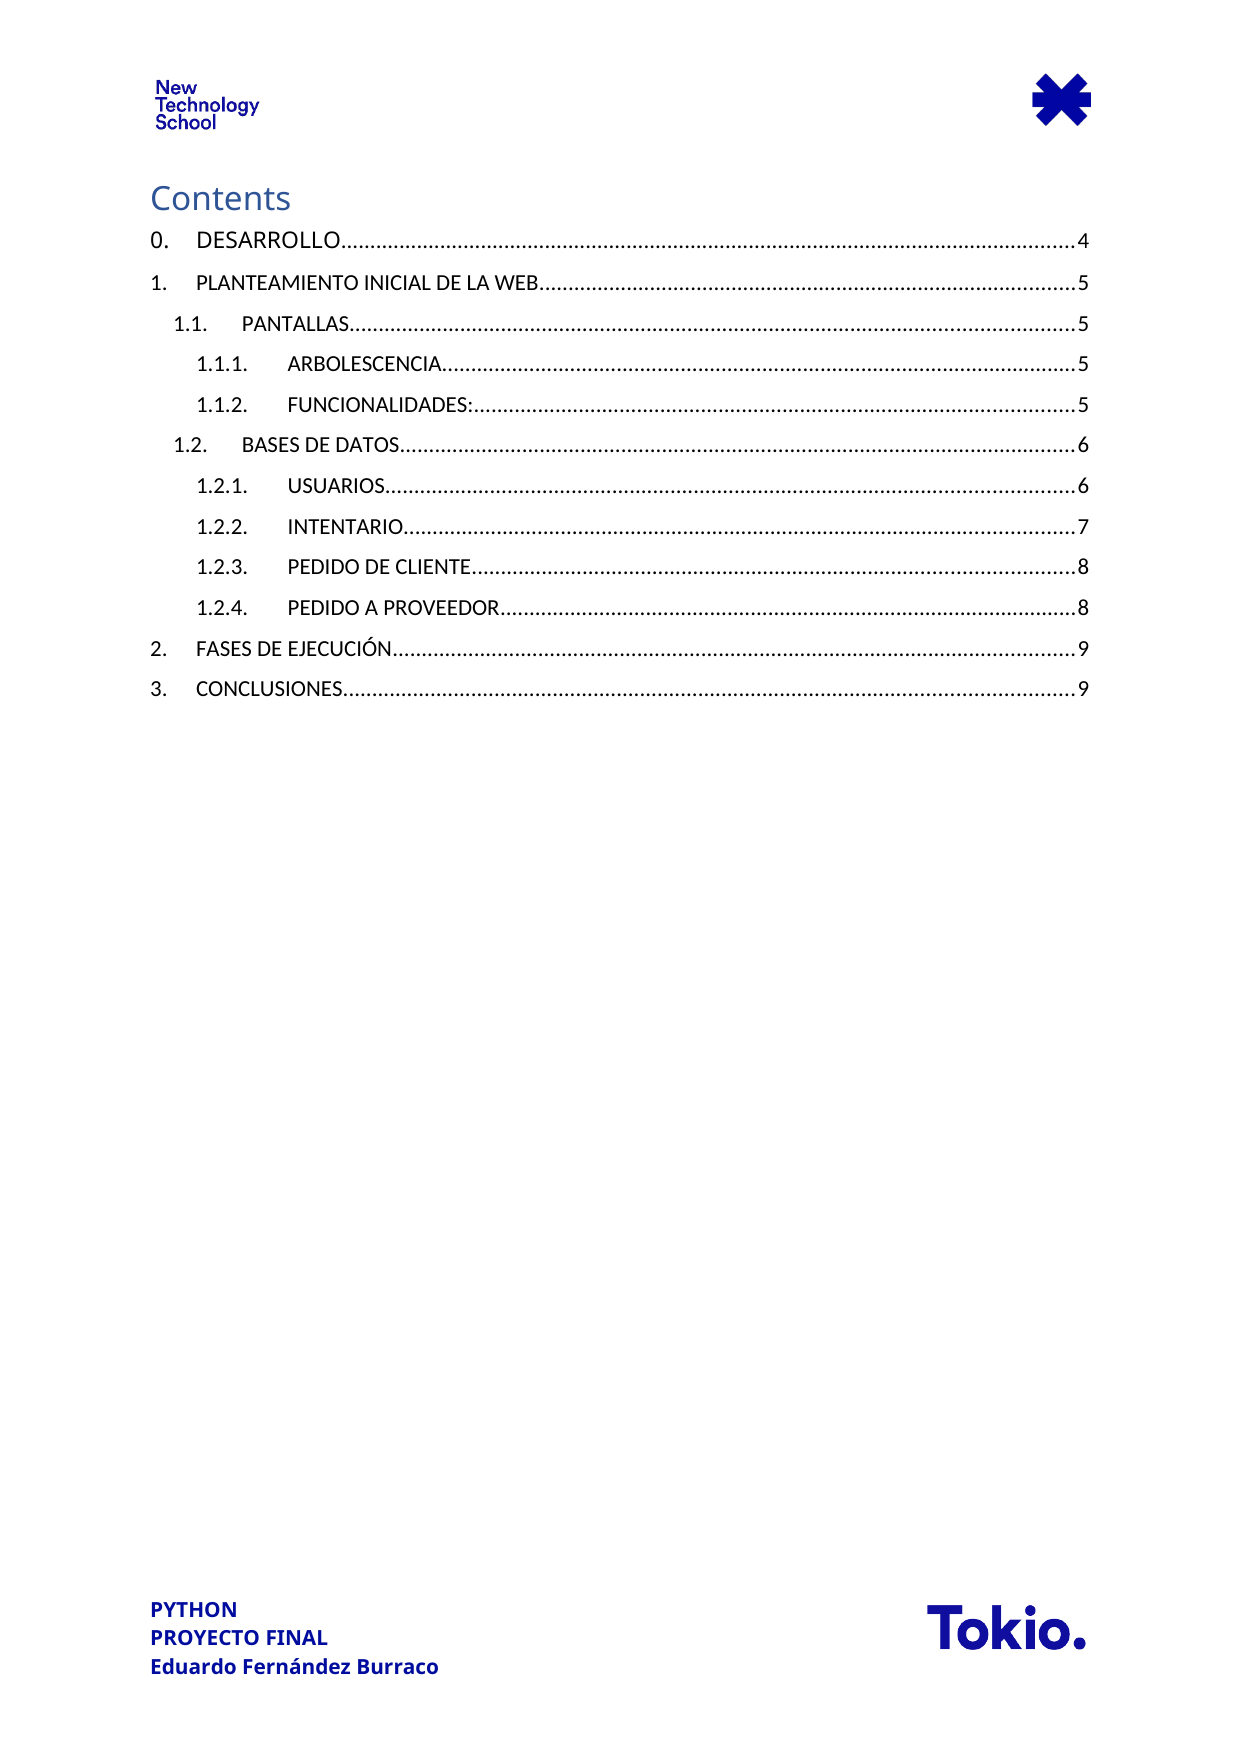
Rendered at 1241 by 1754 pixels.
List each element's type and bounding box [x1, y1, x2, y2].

picture [1033, 74, 1091, 126]
picture [150, 74, 264, 134]
picture [921, 1583, 1091, 1671]
